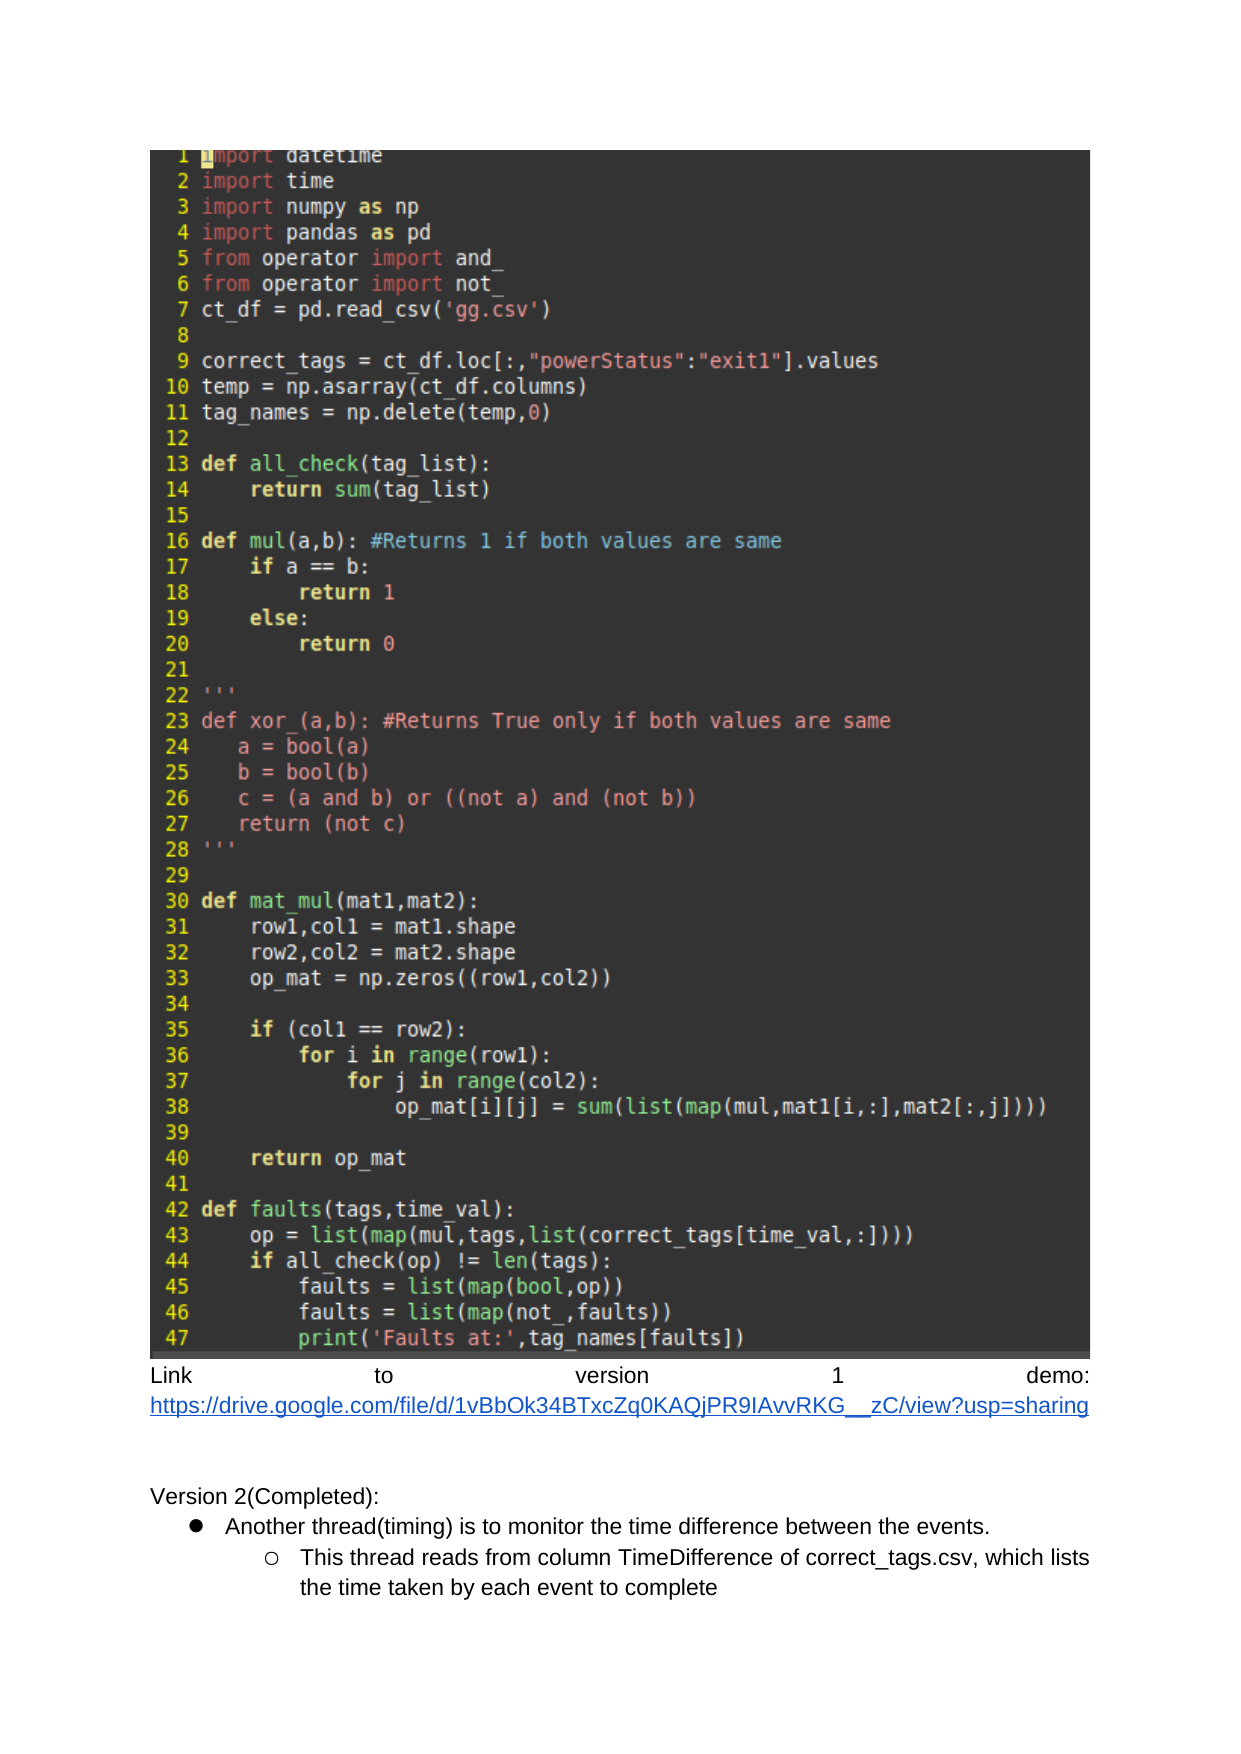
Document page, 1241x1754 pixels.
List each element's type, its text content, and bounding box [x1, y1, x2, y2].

text Version 2(Completed): [150, 1483, 1090, 1509]
list Another thread(timing) is to monitor the time difference between the events. [187, 1513, 1090, 1539]
text Link to version 1 demo: https://drive.google.com/file/d/1vBbOk34BTxcZq0KAQjPR9IAvvRKG__zC/view?usp=sharing [150, 1362, 1090, 1419]
picture [150, 150, 1091, 1359]
list This thread reads from column TimeDifference of correct_tags.csv, which lists the time taken by each event to complete [262, 1543, 1090, 1600]
